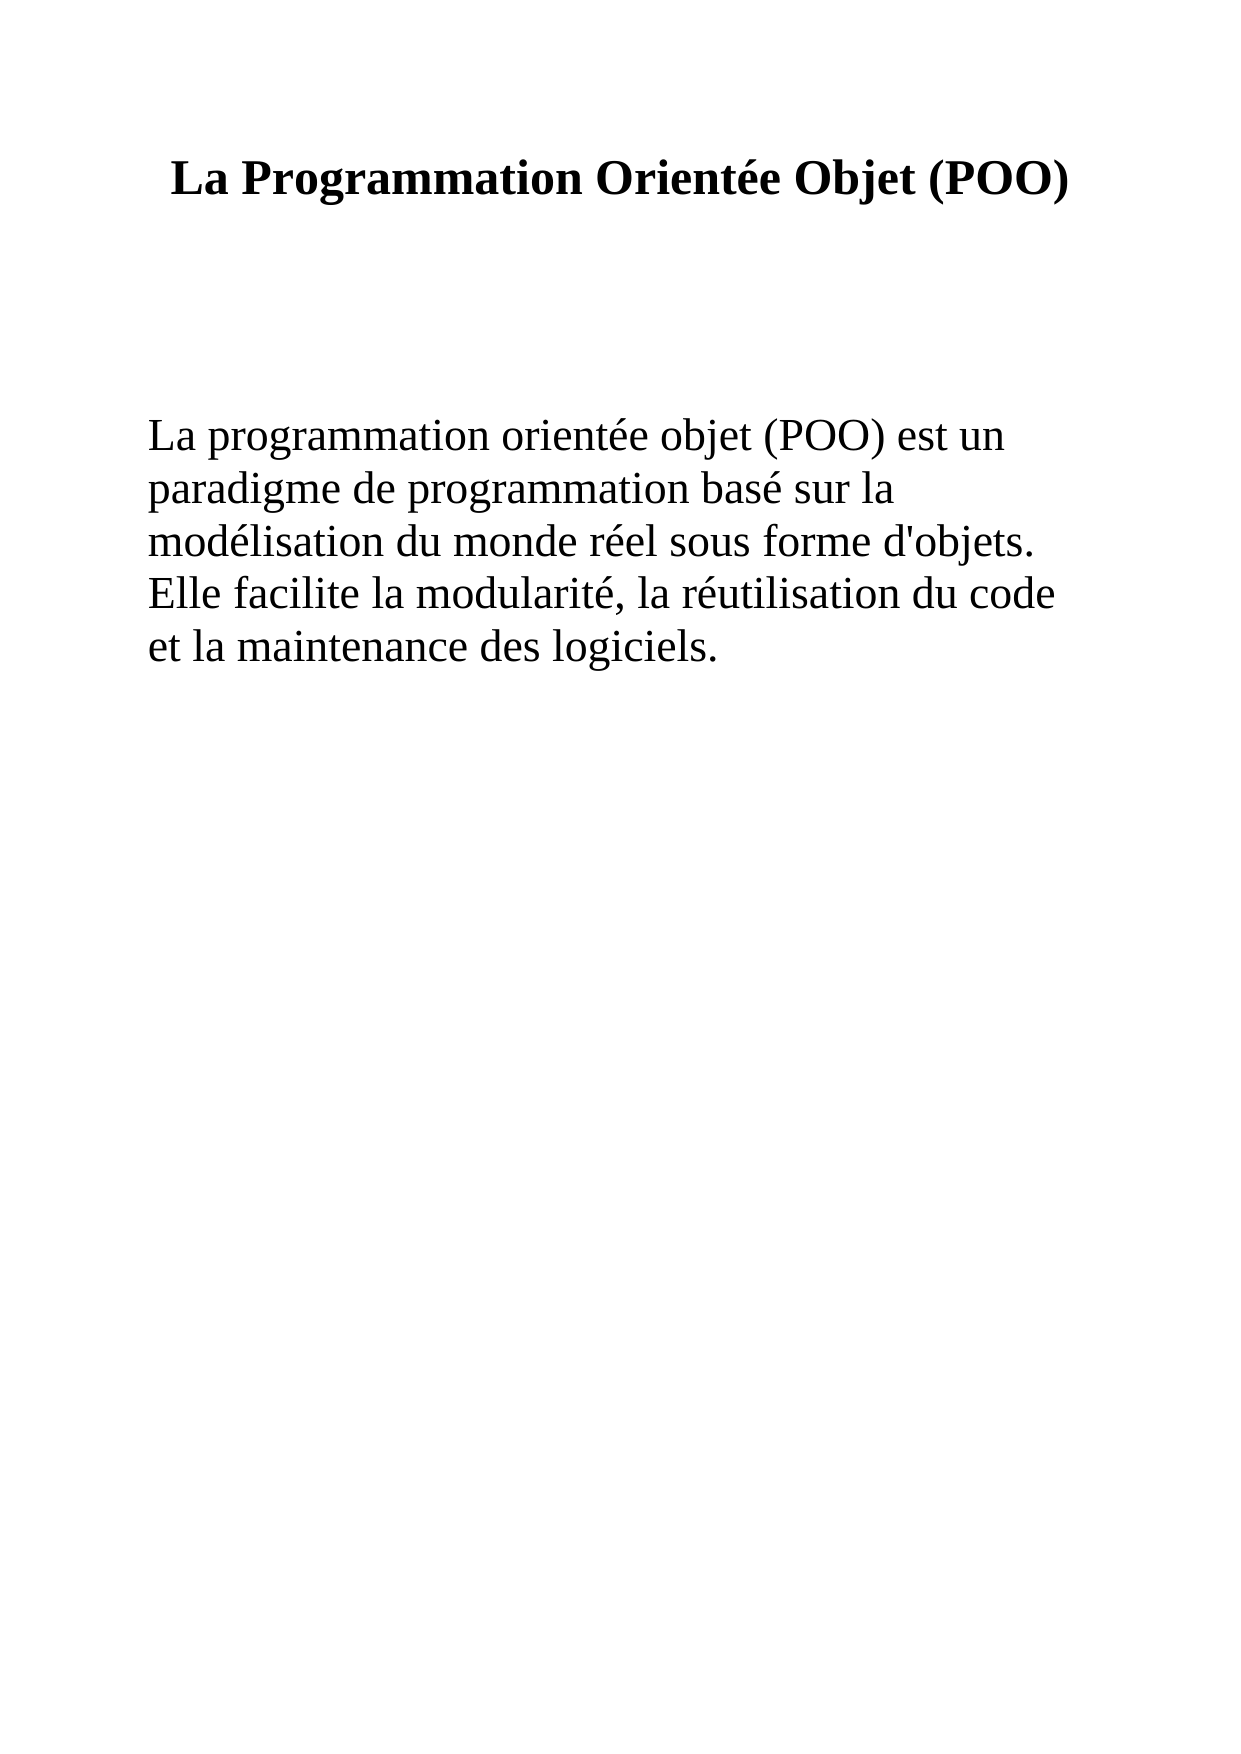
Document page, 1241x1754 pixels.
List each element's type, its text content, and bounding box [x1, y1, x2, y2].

text La Programmation Orientée Objet (POO) [148, 148, 1093, 205]
text La programmation orientée objet (POO) est un paradigme de programmation basé sur la modélisation du monde réel sous forme d'objets. Elle facilite la modularité, la réutilisation du code et la maintenance des logiciels. [148, 408, 1093, 672]
